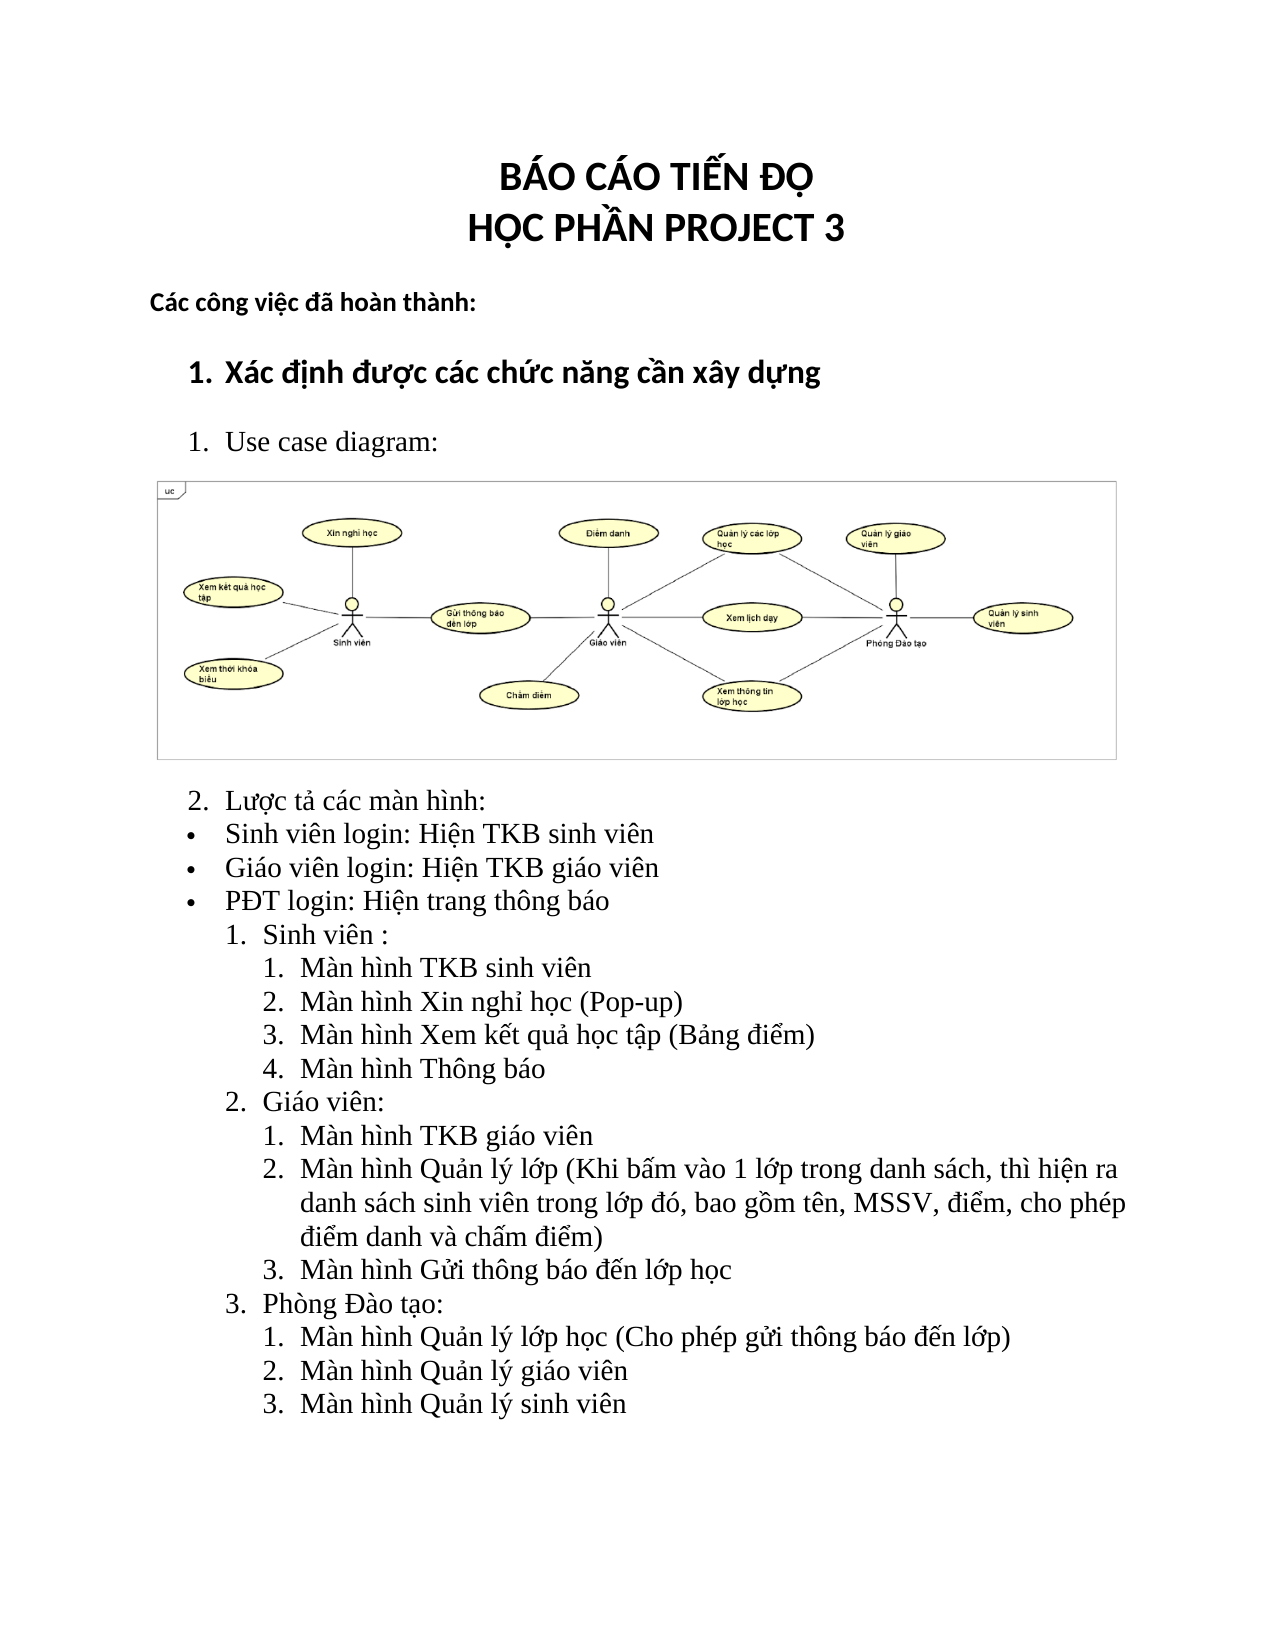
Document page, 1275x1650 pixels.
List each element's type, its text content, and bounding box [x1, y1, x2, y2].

list Màn hình Quản lý sinh viên [262, 1386, 1162, 1420]
list Sinh viên login: Hiện TKB sinh viên [187, 816, 1162, 850]
list Màn hình TKB sinh viên [262, 950, 1162, 984]
list Màn hình Quản lý lớp học (Cho phép gửi thông báo đến lớp) [262, 1319, 1162, 1353]
list Màn hình Gửi thông báo đến lớp học [262, 1252, 1162, 1286]
list Giáo viên login: Hiện TKB giáo viên [187, 850, 1162, 883]
text HỌC PHẦN PROJECT 3 [150, 201, 1162, 252]
list PĐT login: Hiện trang thông báo [187, 883, 1162, 917]
list Giáo viên: [225, 1084, 1162, 1118]
list Phòng Đào tạo: [225, 1286, 1162, 1319]
list Xác định được các chức năng cần xây dựng [187, 351, 1162, 391]
list Use case diagram: [187, 424, 1162, 458]
list Màn hình Xin nghỉ học (Pop-up) [262, 984, 1162, 1017]
text BÁO CÁO TIẾN ĐỘ [150, 150, 1162, 201]
list Màn hình Xem kết quả học tập (Bảng điểm) [262, 1017, 1162, 1051]
text Các công việc đã hoàn thành: [150, 285, 1162, 318]
picture [150, 474, 1123, 766]
list Sinh viên : [225, 917, 1162, 950]
list Màn hình Quản lý giáo viên [262, 1353, 1162, 1386]
list Màn hình Quản lý lớp (Khi bấm vào 1 lớp trong danh sách, thì hiện ra danh sách sinh viên trong lớp đó, bao gồm tên, MSSV, điểm, cho phép điểm danh và chấm điểm) [262, 1152, 1162, 1252]
list Lược tả các màn hình: [187, 783, 1162, 816]
list Màn hình Thông báo [262, 1051, 1162, 1084]
list Màn hình TKB giáo viên [262, 1118, 1162, 1152]
